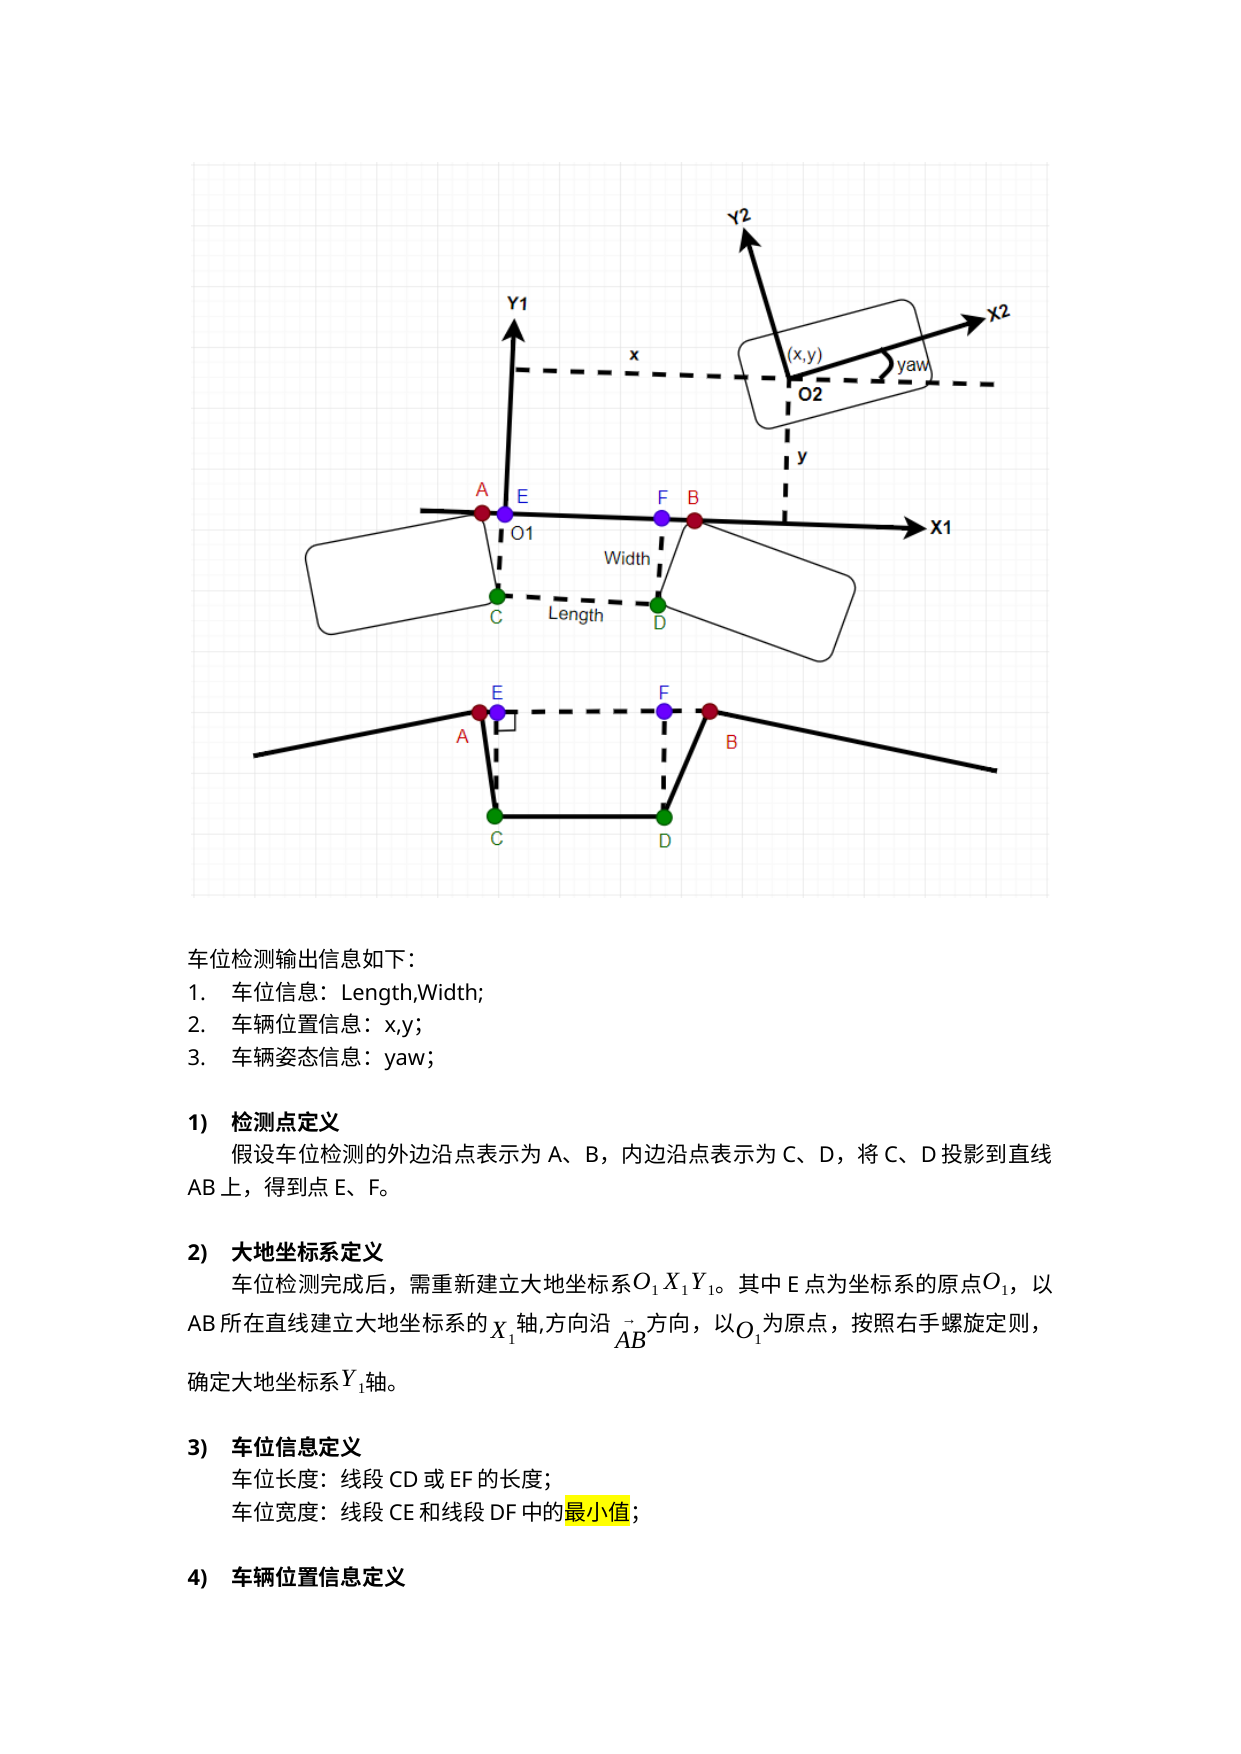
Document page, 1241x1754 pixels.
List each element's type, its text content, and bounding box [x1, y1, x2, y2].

text 车位长度：线段CD或EF的长度； [231, 1462, 1053, 1494]
list 大地坐标系定义 [187, 1234, 1053, 1267]
picture [191, 162, 1050, 898]
list 车辆姿态信息：yaw； [187, 1039, 1053, 1072]
list 车位信息：Length,Width; [187, 974, 1053, 1007]
list 车辆位置信息：x,y； [187, 1007, 1053, 1039]
text 车位检测输出信息如下： [187, 942, 1053, 974]
text 假设车位检测的外边沿点表示为A、B，内边沿点表示为C、D，将C、D投影到直线AB上，得到点E、F。 [187, 1137, 1053, 1202]
text 车位检测完成后，需重新建立大地坐标系。其中E点为坐标系的原点，以AB所在直线建立大地坐标系的轴,方向沿方向，以为原点，按照右手螺旋定则，确定大地坐标系轴。 [187, 1267, 1053, 1397]
list 车辆位置信息定义 [187, 1559, 1053, 1592]
list 车位信息定义 [187, 1429, 1053, 1462]
list 检测点定义 [187, 1104, 1053, 1137]
text 车位宽度：线段CE和线段DF中的最小值； [231, 1494, 1053, 1527]
